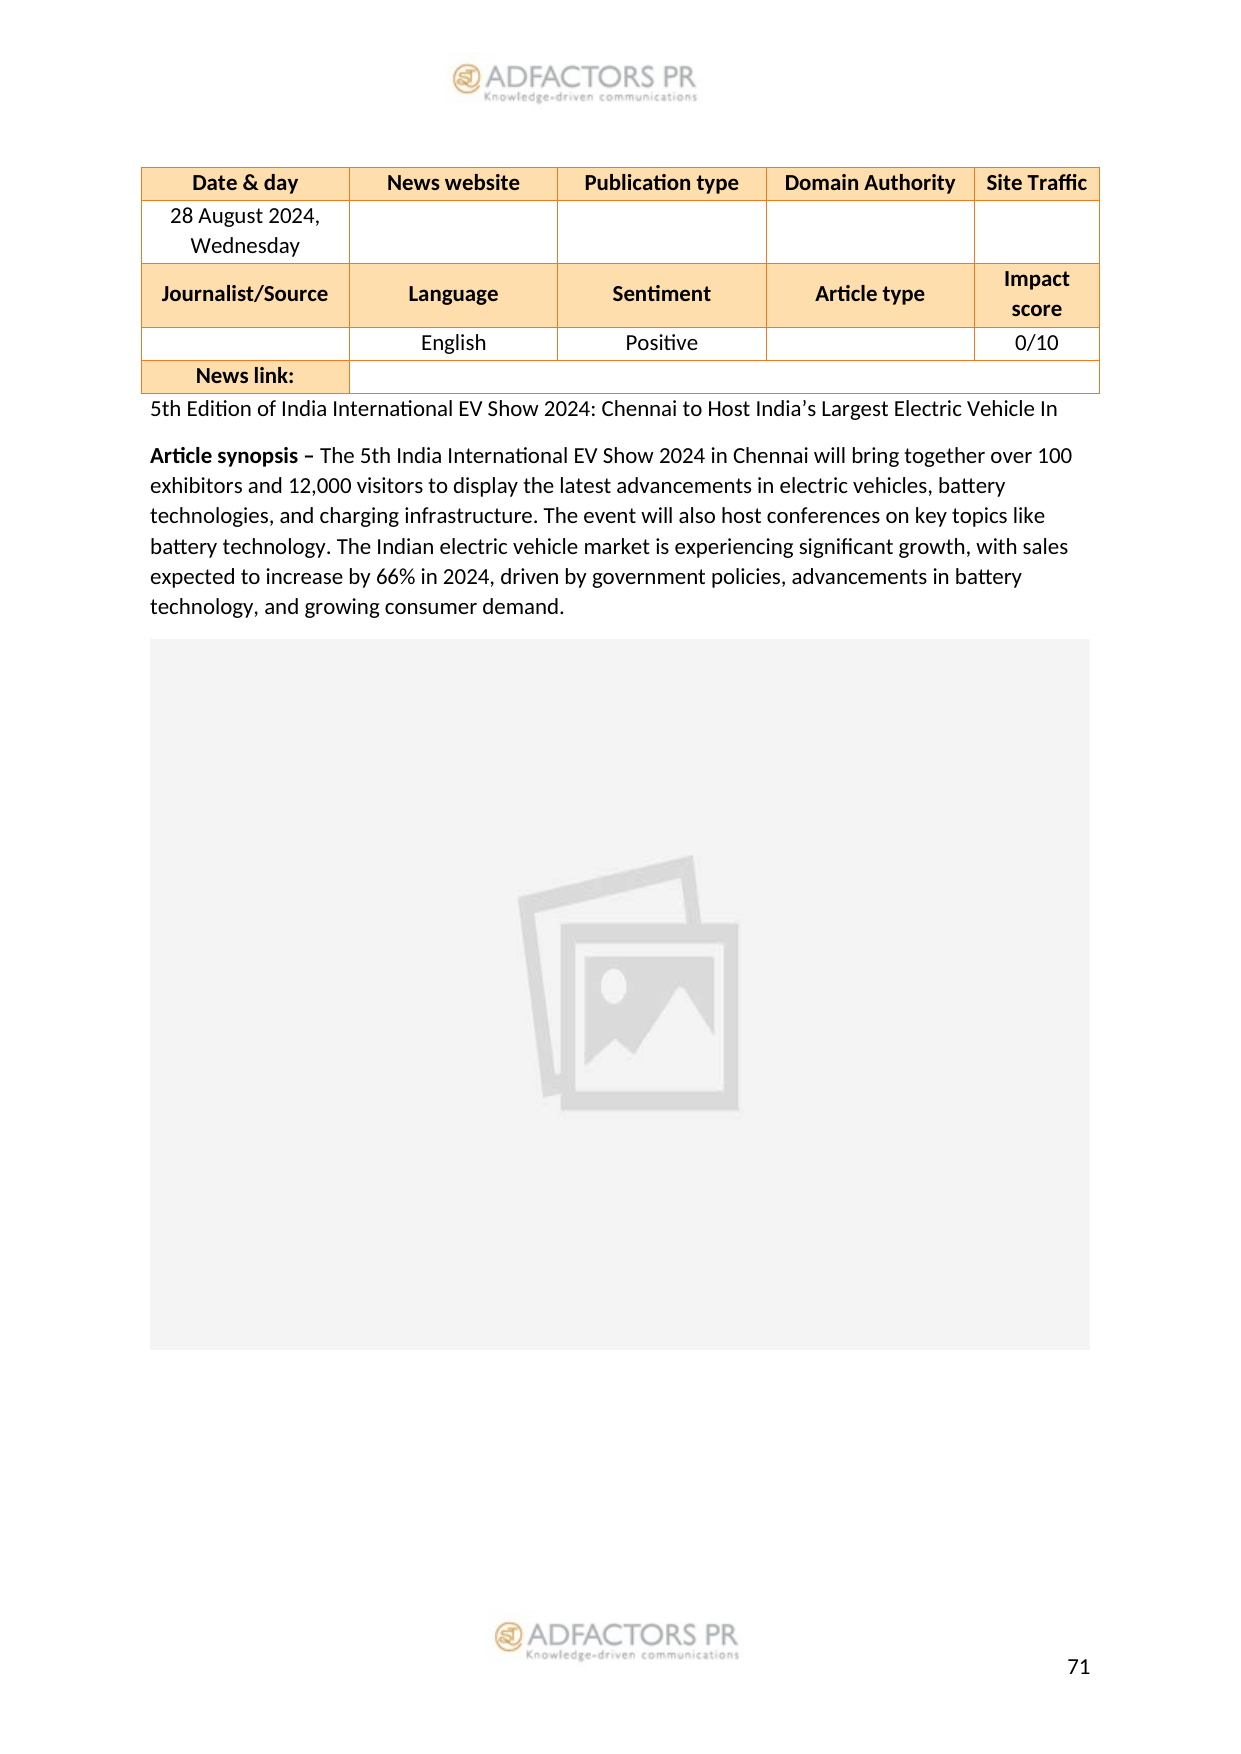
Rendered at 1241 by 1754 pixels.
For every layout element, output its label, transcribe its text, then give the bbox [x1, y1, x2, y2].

table_cell Positive [558, 328, 766, 360]
table_header Date & day [142, 168, 349, 200]
table_cell [767, 328, 974, 360]
table_cell [975, 201, 1099, 263]
table_cell [350, 361, 1099, 393]
table_cell Impact score [975, 264, 1099, 327]
table_header Domain Authority [767, 168, 974, 200]
table_cell 0/10 [975, 328, 1099, 360]
table_cell [142, 328, 349, 360]
picture [444, 52, 703, 111]
table_header News website [350, 168, 557, 200]
table_cell [558, 201, 766, 263]
table_header Site Traffic [975, 168, 1099, 200]
table_cell News link: [142, 361, 349, 393]
text Article synopsis – The 5th India International EV Show 2024 in Chennai will bring together over 100 exhibitors and 12,000 visitors to display the latest advancements in electric vehicles, battery technologies, and charging infrastructure. The event will also host conferences on key topics like battery technology. The Indian electric vehicle market is experiencing significant growth, with sales expected to increase by 66% in 2024, driven by government policies, advancements in battery technology, and growing consumer demand. [150, 441, 1090, 620]
table_cell Journalist/Source [142, 264, 349, 327]
table_cell 28 August 2024, Wednesday [142, 201, 349, 263]
text 5th Edition of India International EV Show 2024: Chennai to Host India’s Largest Electric Vehicle In [150, 394, 1090, 422]
picture [486, 1610, 745, 1669]
table_cell English [350, 328, 557, 360]
table_cell [767, 201, 974, 263]
table_cell [350, 201, 557, 263]
table_cell Sentiment [558, 264, 766, 327]
table_header Publication type [558, 168, 766, 200]
table_cell Language [350, 264, 557, 327]
table_cell Article type [767, 264, 974, 327]
